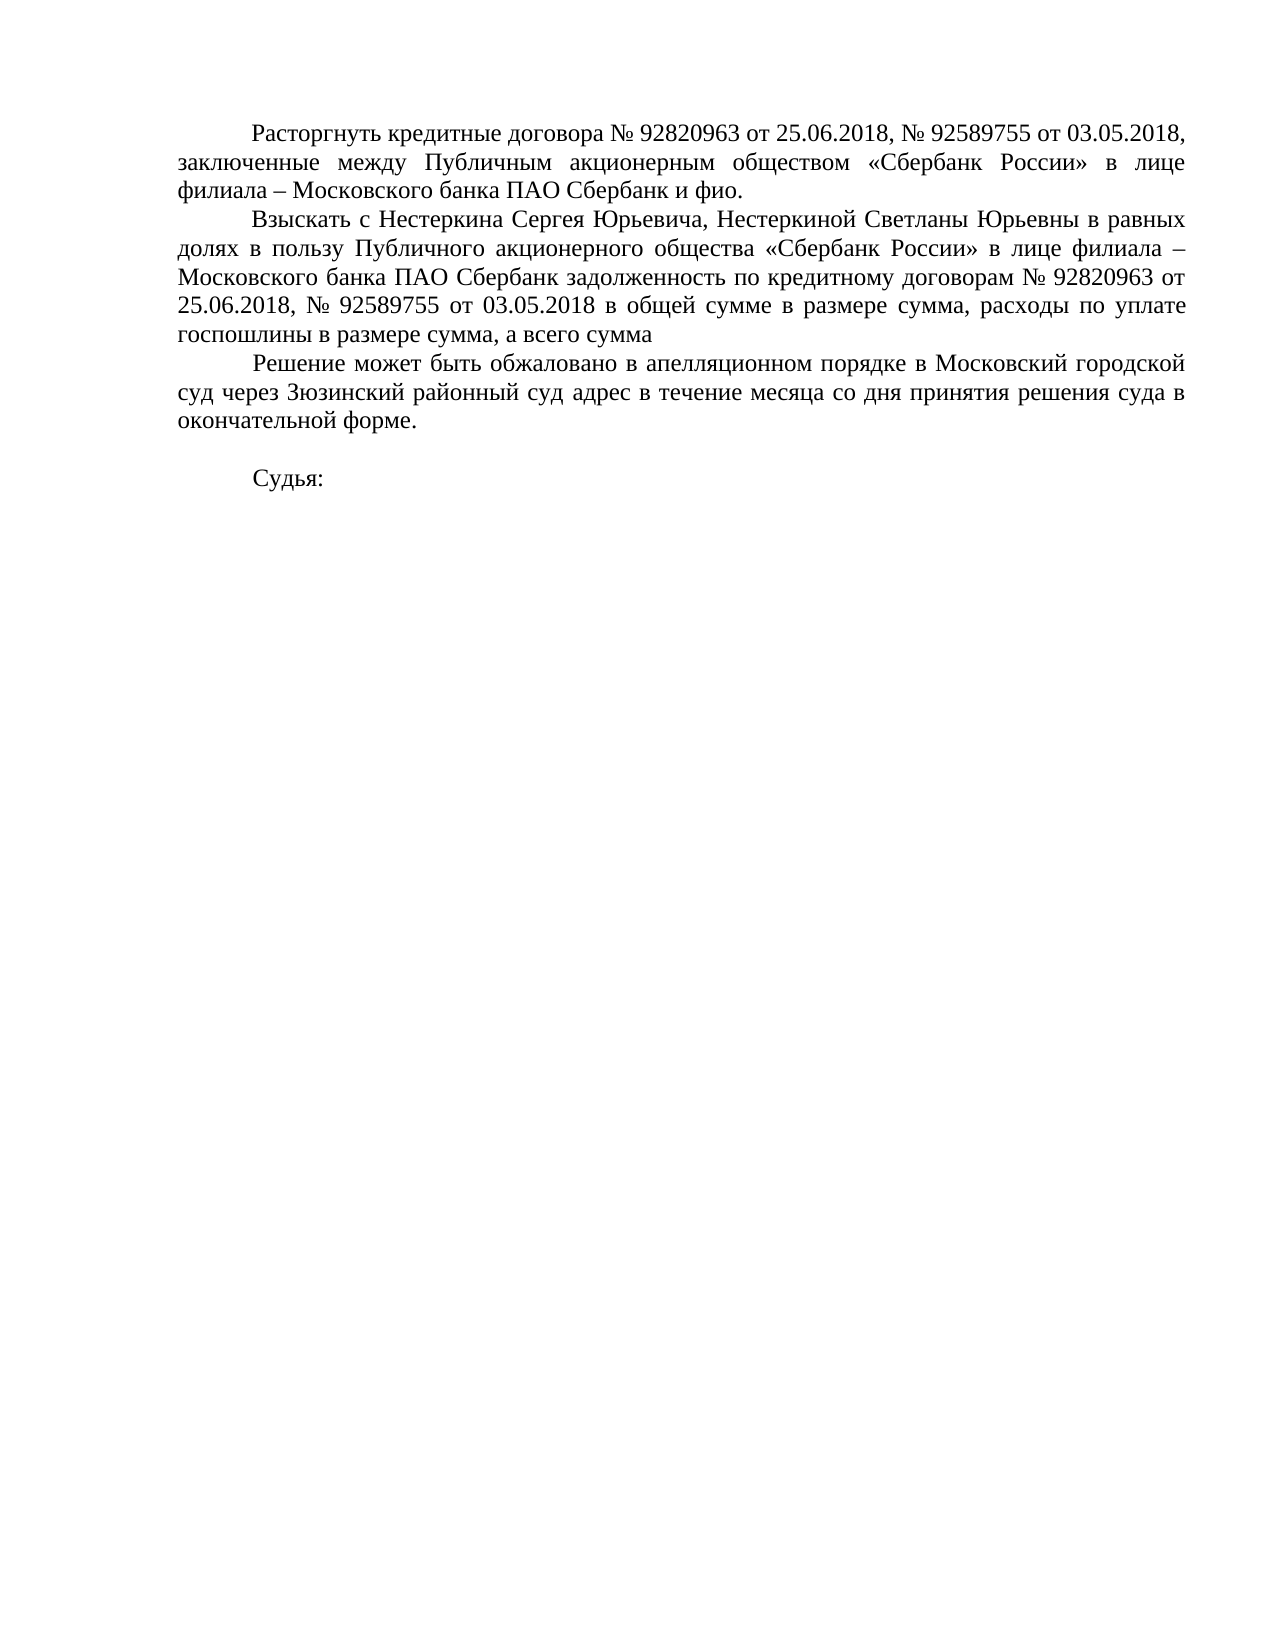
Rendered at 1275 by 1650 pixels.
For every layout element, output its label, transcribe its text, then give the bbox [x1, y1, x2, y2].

text Взыскать с Нестеркина Сергея Юрьевича, Нестеркиной Светланы Юрьевны в равных долях в пользу Публичного акционерного общества «Сбербанк России» в лице филиала – Московского банка ПАО Сбербанк задолженность по кредитному договорам № 92820963 от 25.06.2018, № 92589755 от 03.05.2018 в общей сумме в размере сумма, расходы по уплате госпошлины в размере сумма, а всего сумма [177, 204, 1186, 348]
text Расторгнуть кредитные договора № 92820963 от 25.06.2018, № 92589755 от 03.05.2018, заключенные между Публичным акционерным обществом «Сбербанк России» в лице филиала – Московского банка ПАО Сбербанк и фио. [177, 118, 1186, 204]
text Судья: [177, 463, 1186, 492]
text Решение может быть обжаловано в апелляционном порядке в Московский городской суд через Зюзинский районный суд адрес в течение месяца со дня принятия решения суда в окончательной форме. [177, 348, 1186, 434]
